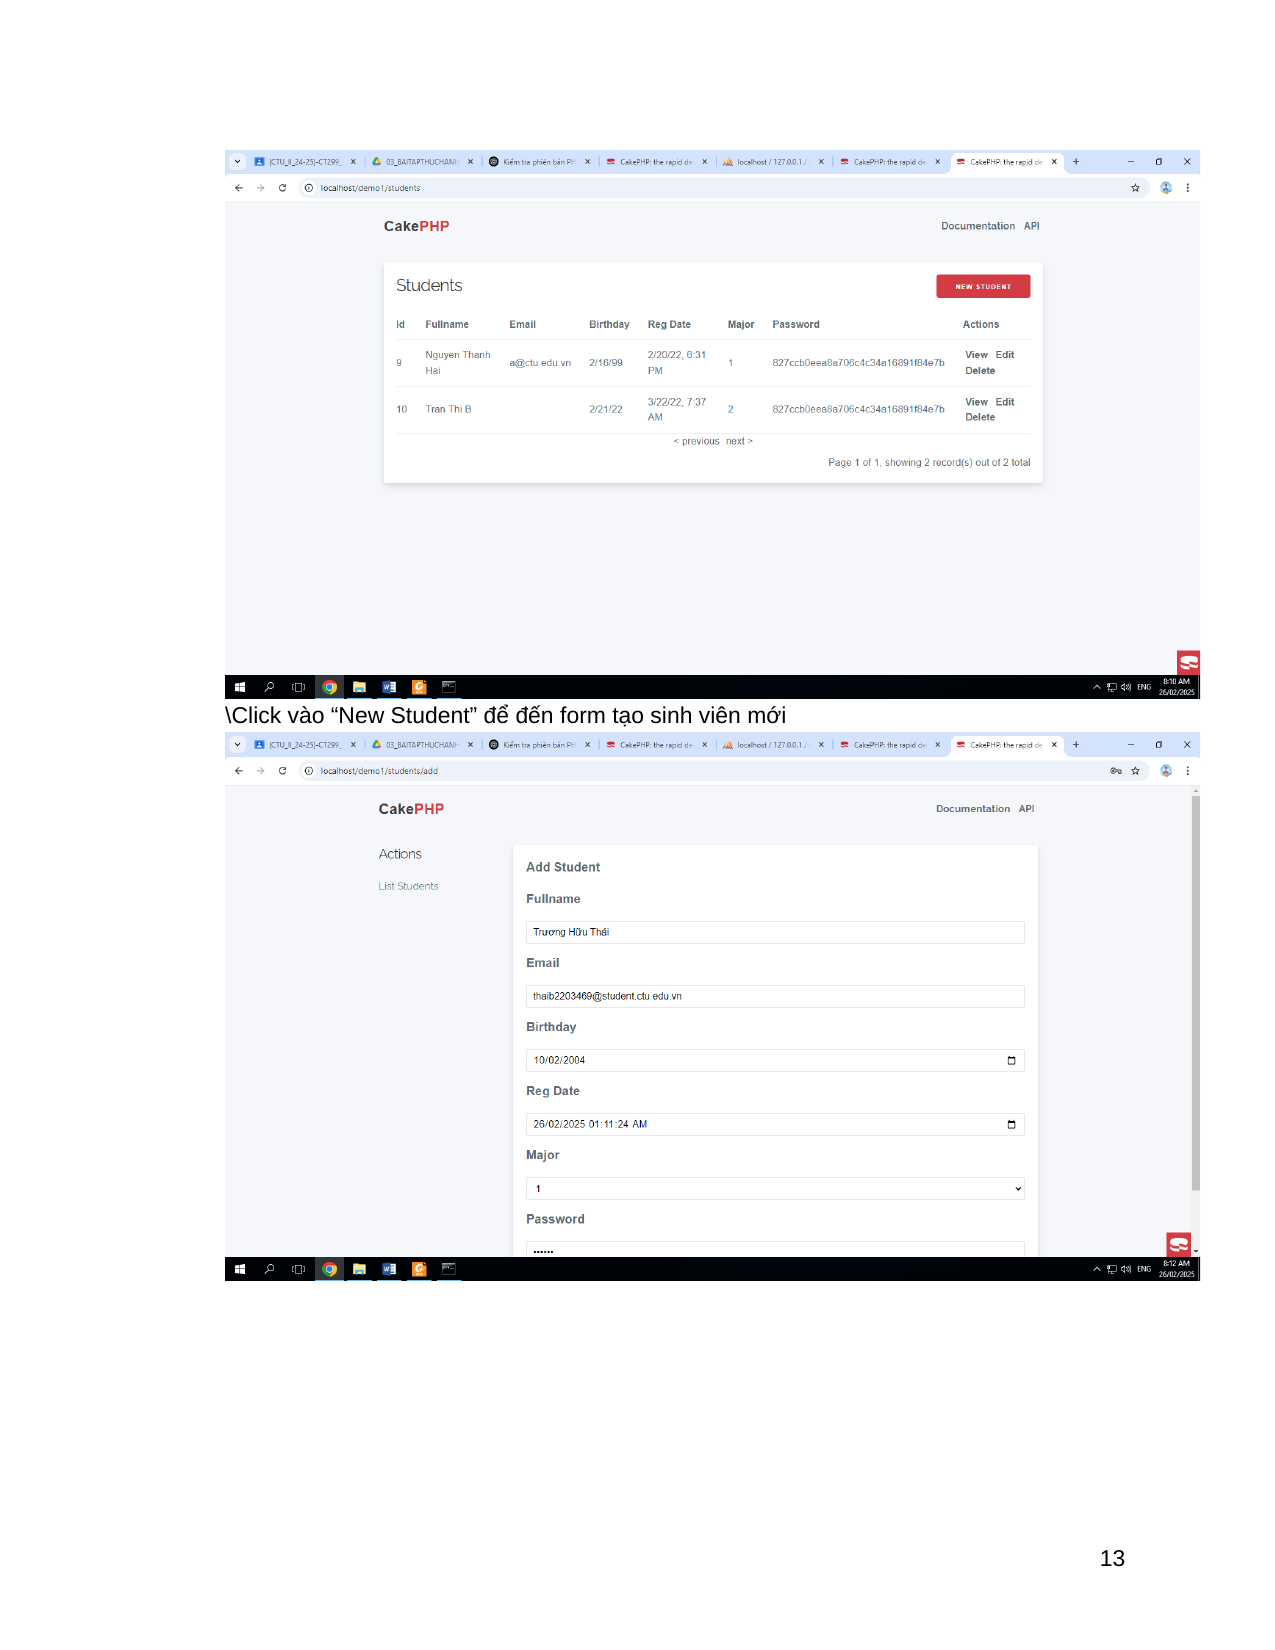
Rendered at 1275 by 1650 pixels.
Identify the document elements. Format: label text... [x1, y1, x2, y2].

picture [225, 732, 1200, 1281]
picture [225, 150, 1200, 699]
text \Click vào “New Student” để đến form tạo sinh viên mới [225, 699, 1125, 729]
